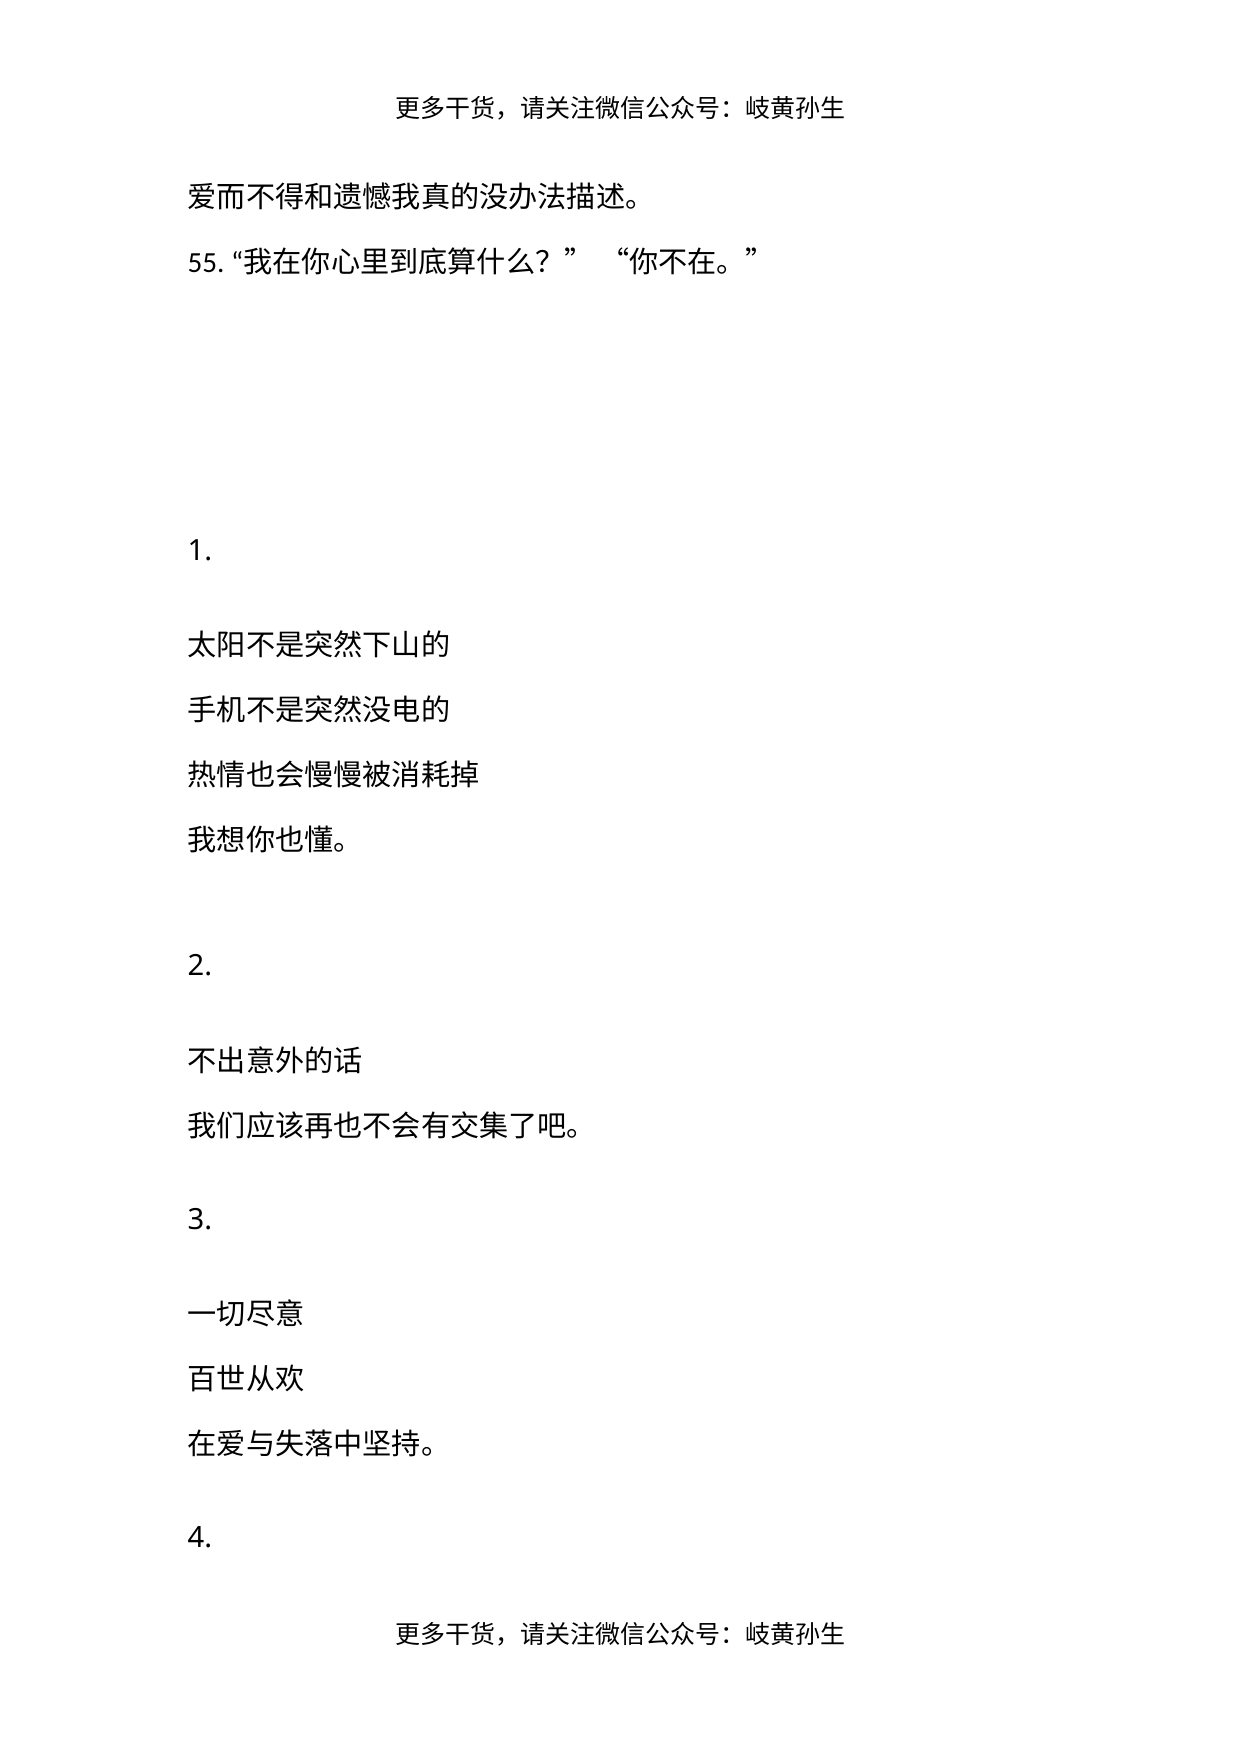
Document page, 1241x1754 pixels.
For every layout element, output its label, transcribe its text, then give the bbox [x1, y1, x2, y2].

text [187, 162, 1053, 227]
text 不出意外的话 我们应该再也不会有交集了吧。 [187, 1026, 1053, 1156]
text 1. [187, 516, 1053, 581]
text 一切尽意 百世从欢 在爱与失落中坚持。 [187, 1279, 1053, 1474]
text 2. [187, 932, 1053, 997]
text 太阳不是突然下山的 手机不是突然没电的 热情也会慢慢被消耗掉 我想你也懂。 [187, 610, 1053, 870]
text 4. [187, 1504, 1053, 1569]
text 55. “我在你心里到底算什么？” “你不在。” [187, 227, 1053, 292]
text 3. [187, 1185, 1053, 1250]
